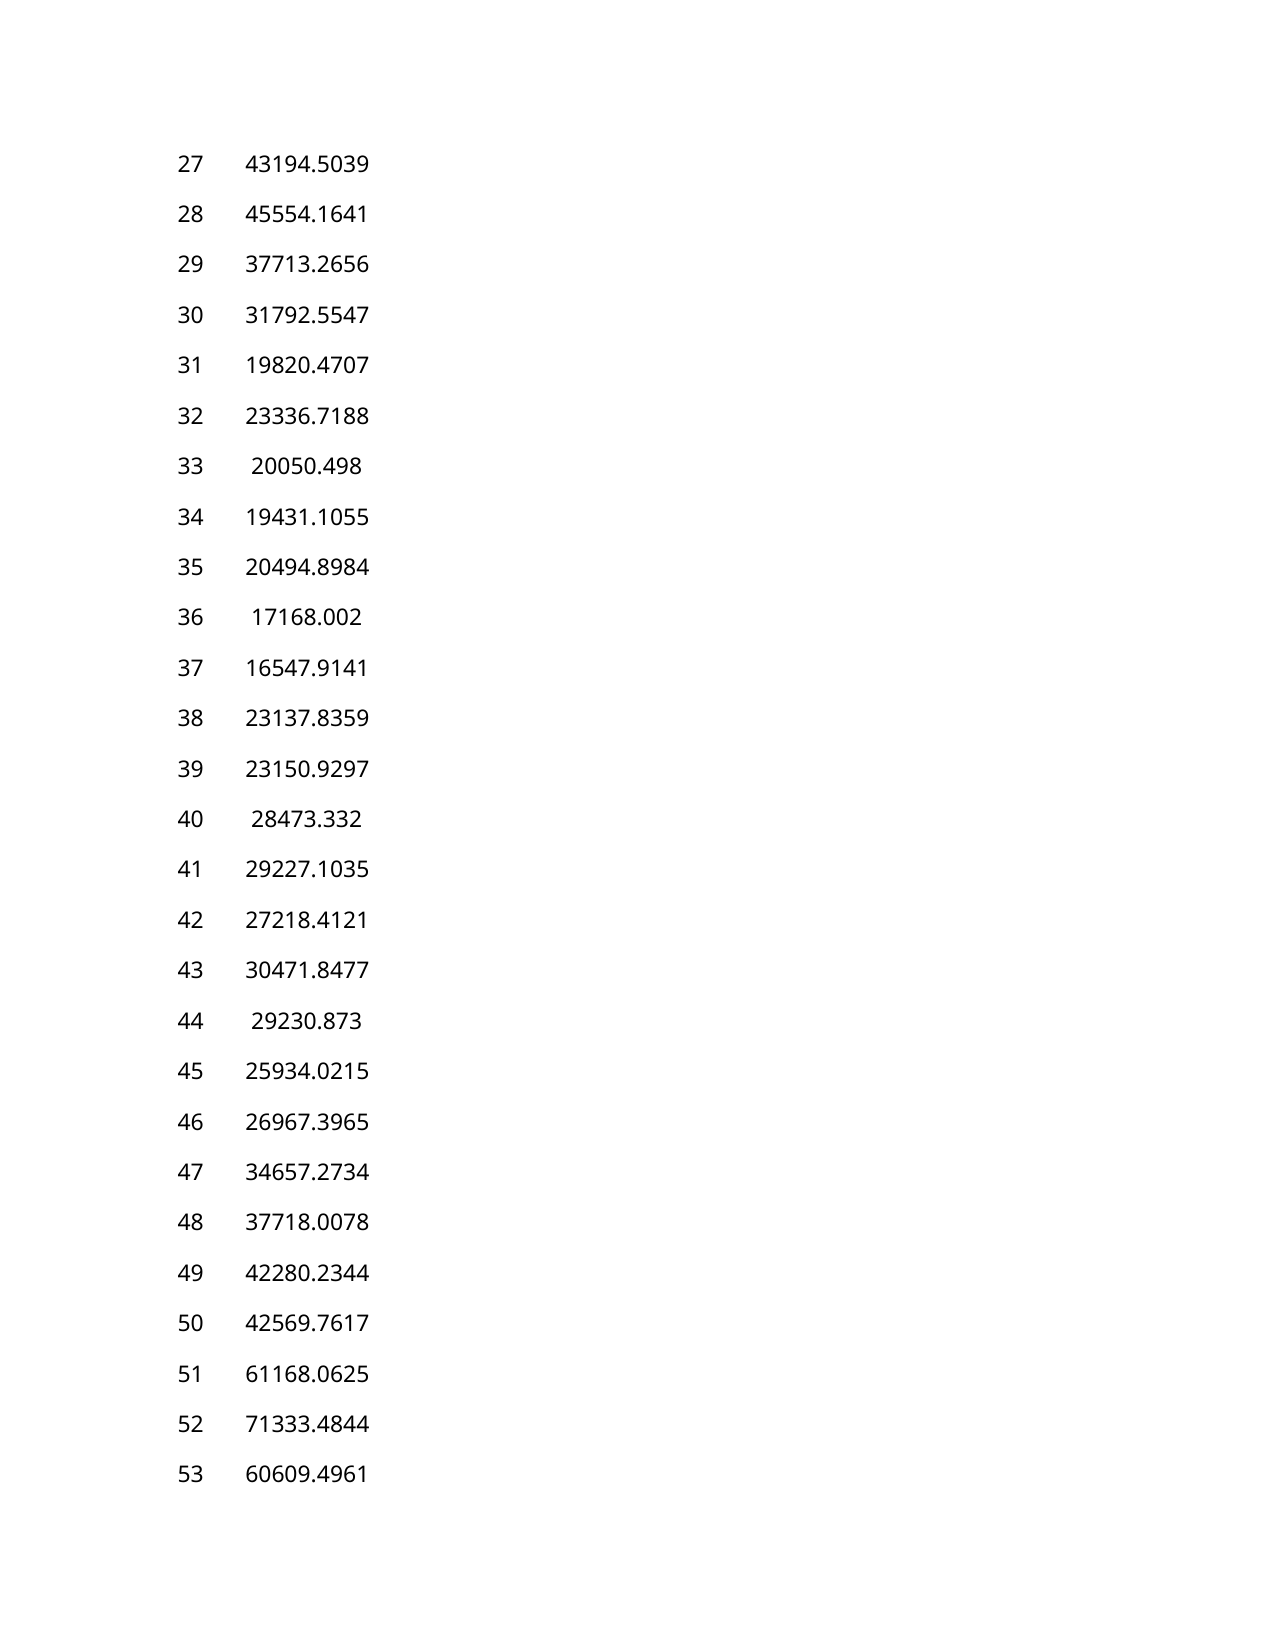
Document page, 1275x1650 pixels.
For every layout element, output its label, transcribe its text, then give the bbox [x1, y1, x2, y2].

text 49 42280.2344 [177, 1257, 1098, 1288]
text 36 17168.002 [177, 601, 1098, 633]
text 34 19431.1055 [177, 501, 1098, 532]
text 46 26967.3965 [177, 1106, 1098, 1137]
text 27 43194.5039 [177, 148, 1098, 179]
text 42 27218.4121 [177, 904, 1098, 935]
text 47 34657.2734 [177, 1156, 1098, 1187]
text 28 45554.1641 [177, 198, 1098, 229]
text 50 42569.7617 [177, 1307, 1098, 1338]
text 32 23336.7188 [177, 400, 1098, 431]
text 35 20494.8984 [177, 551, 1098, 582]
text 41 29227.1035 [177, 853, 1098, 885]
text 48 37718.0078 [177, 1206, 1098, 1238]
text 29 37713.2656 [177, 248, 1098, 280]
text 37 16547.9141 [177, 652, 1098, 683]
text 52 71333.4844 [177, 1408, 1098, 1439]
text 45 25934.0215 [177, 1055, 1098, 1086]
text 33 20050.498 [177, 450, 1098, 481]
text 53 60609.4961 [177, 1458, 1098, 1490]
text 44 29230.873 [177, 1005, 1098, 1036]
text 51 61168.0625 [177, 1358, 1098, 1389]
text 31 19820.4707 [177, 349, 1098, 381]
text 43 30471.8477 [177, 954, 1098, 986]
text 40 28473.332 [177, 803, 1098, 834]
text 38 23137.8359 [177, 702, 1098, 733]
text 39 23150.9297 [177, 753, 1098, 784]
text 30 31792.5547 [177, 299, 1098, 330]
